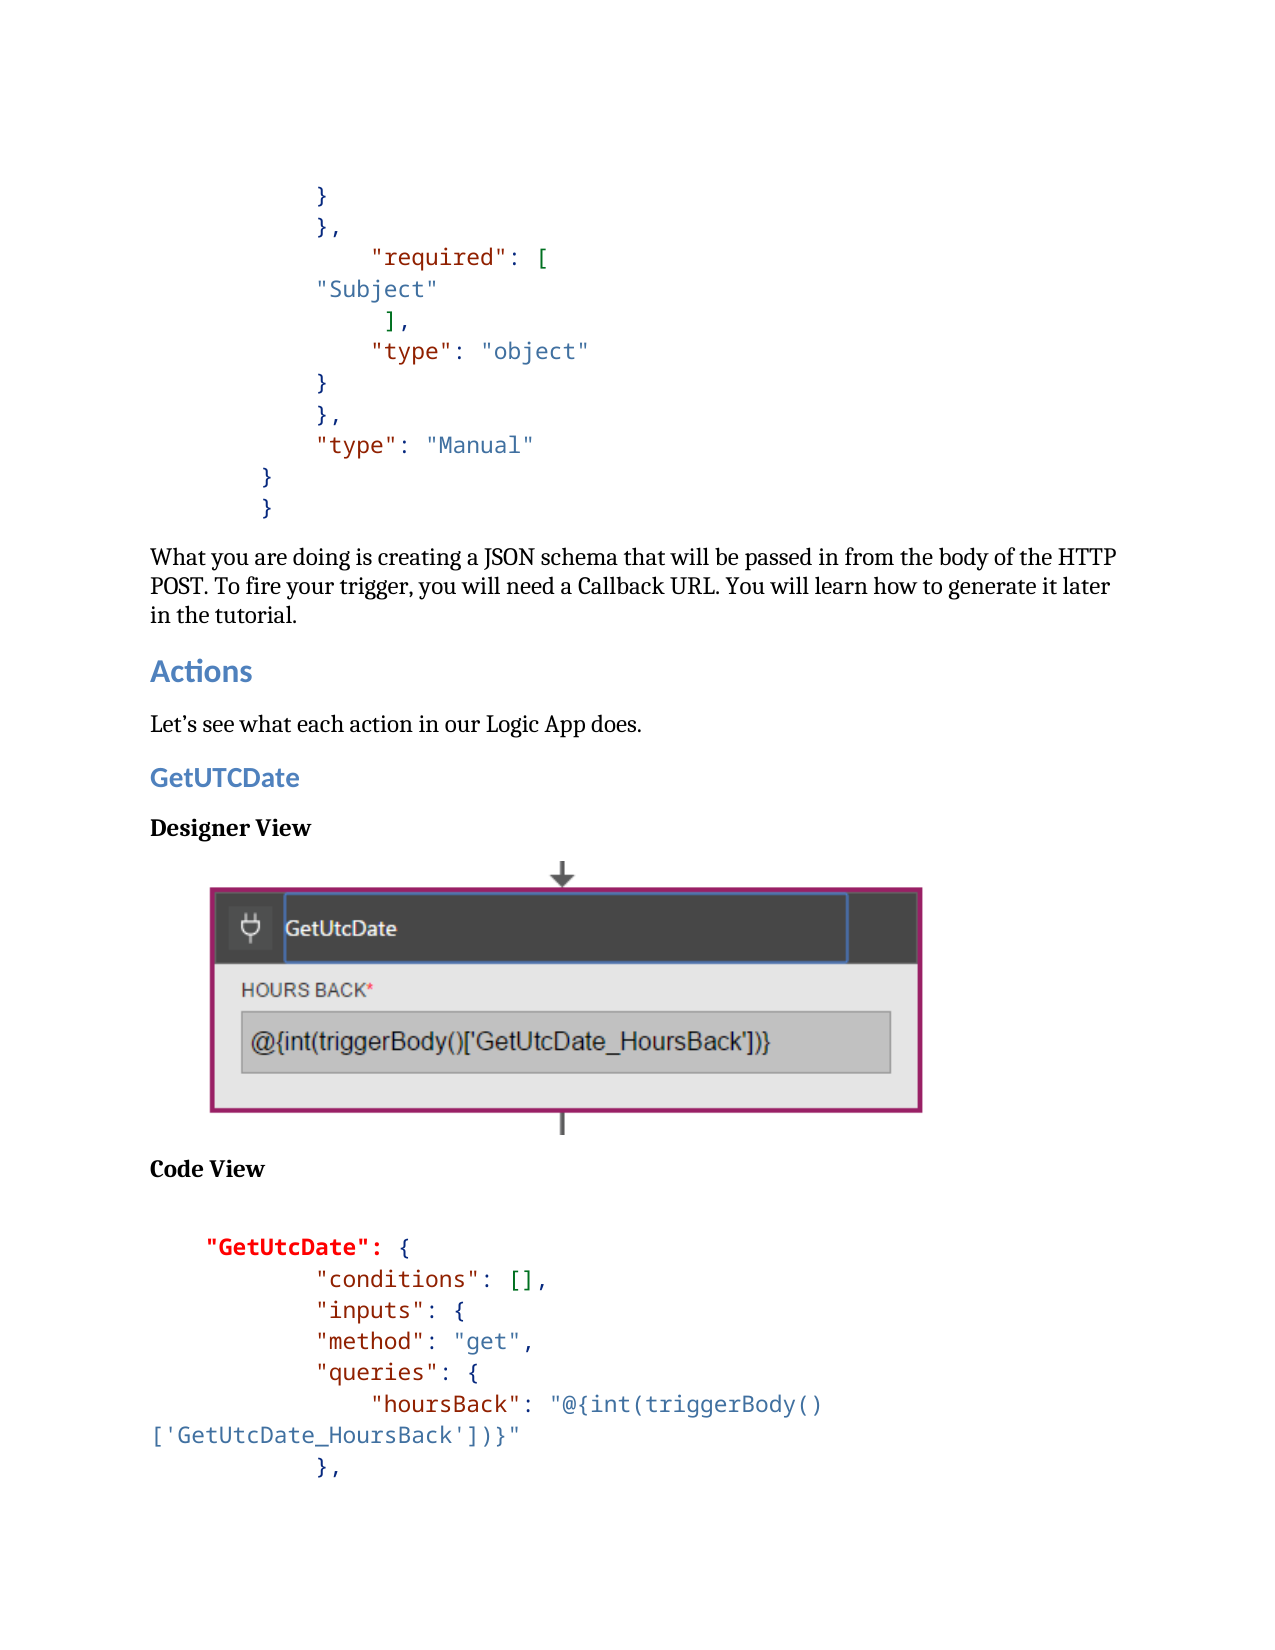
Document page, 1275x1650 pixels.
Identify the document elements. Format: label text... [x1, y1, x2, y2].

subtitle GetUTCDate [150, 759, 1125, 795]
subtitle Actions [150, 650, 1125, 691]
text Code View [150, 1155, 1125, 1184]
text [150, 150, 1125, 522]
picture [168, 861, 957, 1135]
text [150, 1203, 1125, 1481]
text Let’s see what each action in our Logic App does. [150, 710, 1125, 739]
text Designer View [150, 814, 1125, 843]
text What you are doing is creating a JSON schema that will be passed in from the body of the HTTP POST. To fire your trigger, you will need a Callback URL. You will learn how to generate it later in the tutorial. [150, 543, 1125, 629]
